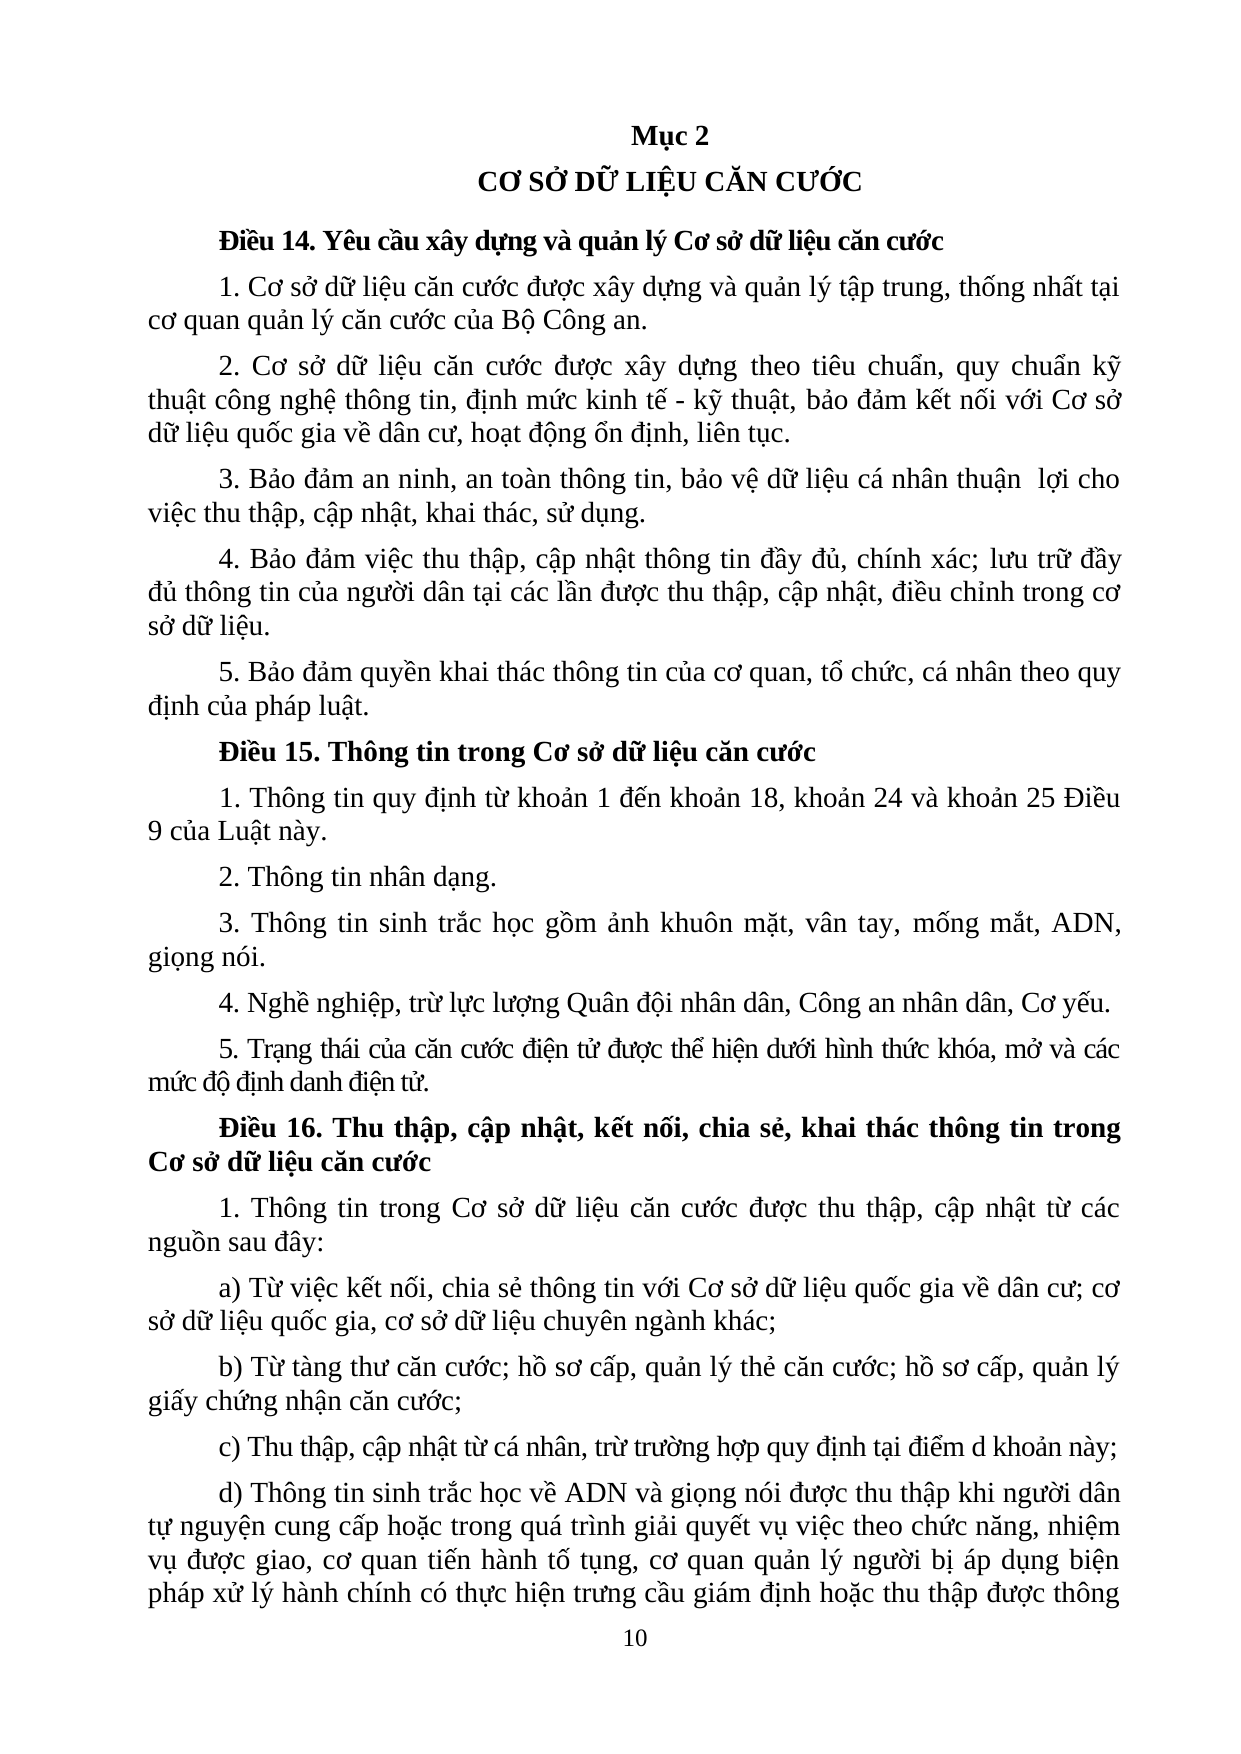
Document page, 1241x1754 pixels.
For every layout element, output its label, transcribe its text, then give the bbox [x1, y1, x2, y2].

text 5. Bảo đảm quyền khai thác thông tin của cơ quan, tổ chức, cá nhân theo quy định của pháp luật. [148, 654, 1122, 721]
text 4. Nghề nghiệp, trừ lực lượng Quân đội nhân dân, Công an nhân dân, Cơ yếu. [148, 985, 1122, 1018]
text Điều 16. Thu thập, cập nhật, kết nối, chia sẻ, khai thác thông tin trong Cơ sở dữ liệu căn cước [148, 1111, 1122, 1178]
text 3. Bảo đảm an ninh, an toàn thông tin, bảo vệ dữ liệu cá nhân thuận lợi cho việc thu thập, cập nhật, khai thác, sử dụng. [148, 461, 1122, 528]
text Điều 15. Thông tin trong Cơ sở dữ liệu căn cước [148, 734, 1122, 767]
text CƠ SỞ DỮ LIỆU CĂN CƯỚC [148, 164, 1122, 198]
text 1. Thông tin trong Cơ sở dữ liệu căn cước được thu thập, cập nhật từ các nguồn sau đây: [148, 1190, 1122, 1257]
text 4. Bảo đảm việc thu thập, cập nhật thông tin đầy đủ, chính xác; lưu trữ đầy đủ thông tin của người dân tại các lần được thu thập, cập nhật, điều chỉnh trong cơ sở dữ liệu. [148, 541, 1122, 642]
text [148, 1475, 1122, 1609]
text Mục 2 [148, 118, 1122, 152]
text Điều 14. Yêu cầu xây dựng và quản lý Cơ sở dữ liệu căn cước [148, 223, 1122, 256]
list Thông tin nhân dạng. [148, 859, 1122, 893]
list Thông tin quy định từ khoản 1 đến khoản 18, khoản 24 và khoản 25 Điều 9 của Luật này. [148, 780, 1122, 847]
text 2. Cơ sở dữ liệu căn cước được xây dựng theo tiêu chuẩn, quy chuẩn kỹ thuật công nghệ thông tin, định mức kinh tế - kỹ thuật, bảo đảm kết nối với Cơ sở dữ liệu quốc gia về dân cư, hoạt động ổn định, liên tục. [148, 348, 1122, 449]
text b) Từ tàng thư căn cước; hồ sơ cấp, quản lý thẻ căn cước; hồ sơ cấp, quản lý giấy chứng nhận căn cước; [148, 1349, 1122, 1416]
text 1. Cơ sở dữ liệu căn cước được xây dựng và quản lý tập trung, thống nhất tại cơ quan quản lý căn cước của Bộ Công an. [148, 269, 1122, 336]
list Thông tin sinh trắc học gồm ảnh khuôn mặt, vân tay, mống mắt, ADN, giọng nói. [148, 905, 1122, 972]
text 5. Trạng thái của căn cước điện tử được thể hiện dưới hình thức khóa, mở và các mức độ định danh điện tử. [148, 1031, 1122, 1098]
text c) Thu thập, cập nhật từ cá nhân, trừ trường hợp quy định tại điểm d khoản này; [148, 1429, 1122, 1462]
text a) Từ việc kết nối, chia sẻ thông tin với Cơ sở dữ liệu quốc gia về dân cư; cơ sở dữ liệu quốc gia, cơ sở dữ liệu chuyên ngành khác; [148, 1270, 1122, 1337]
